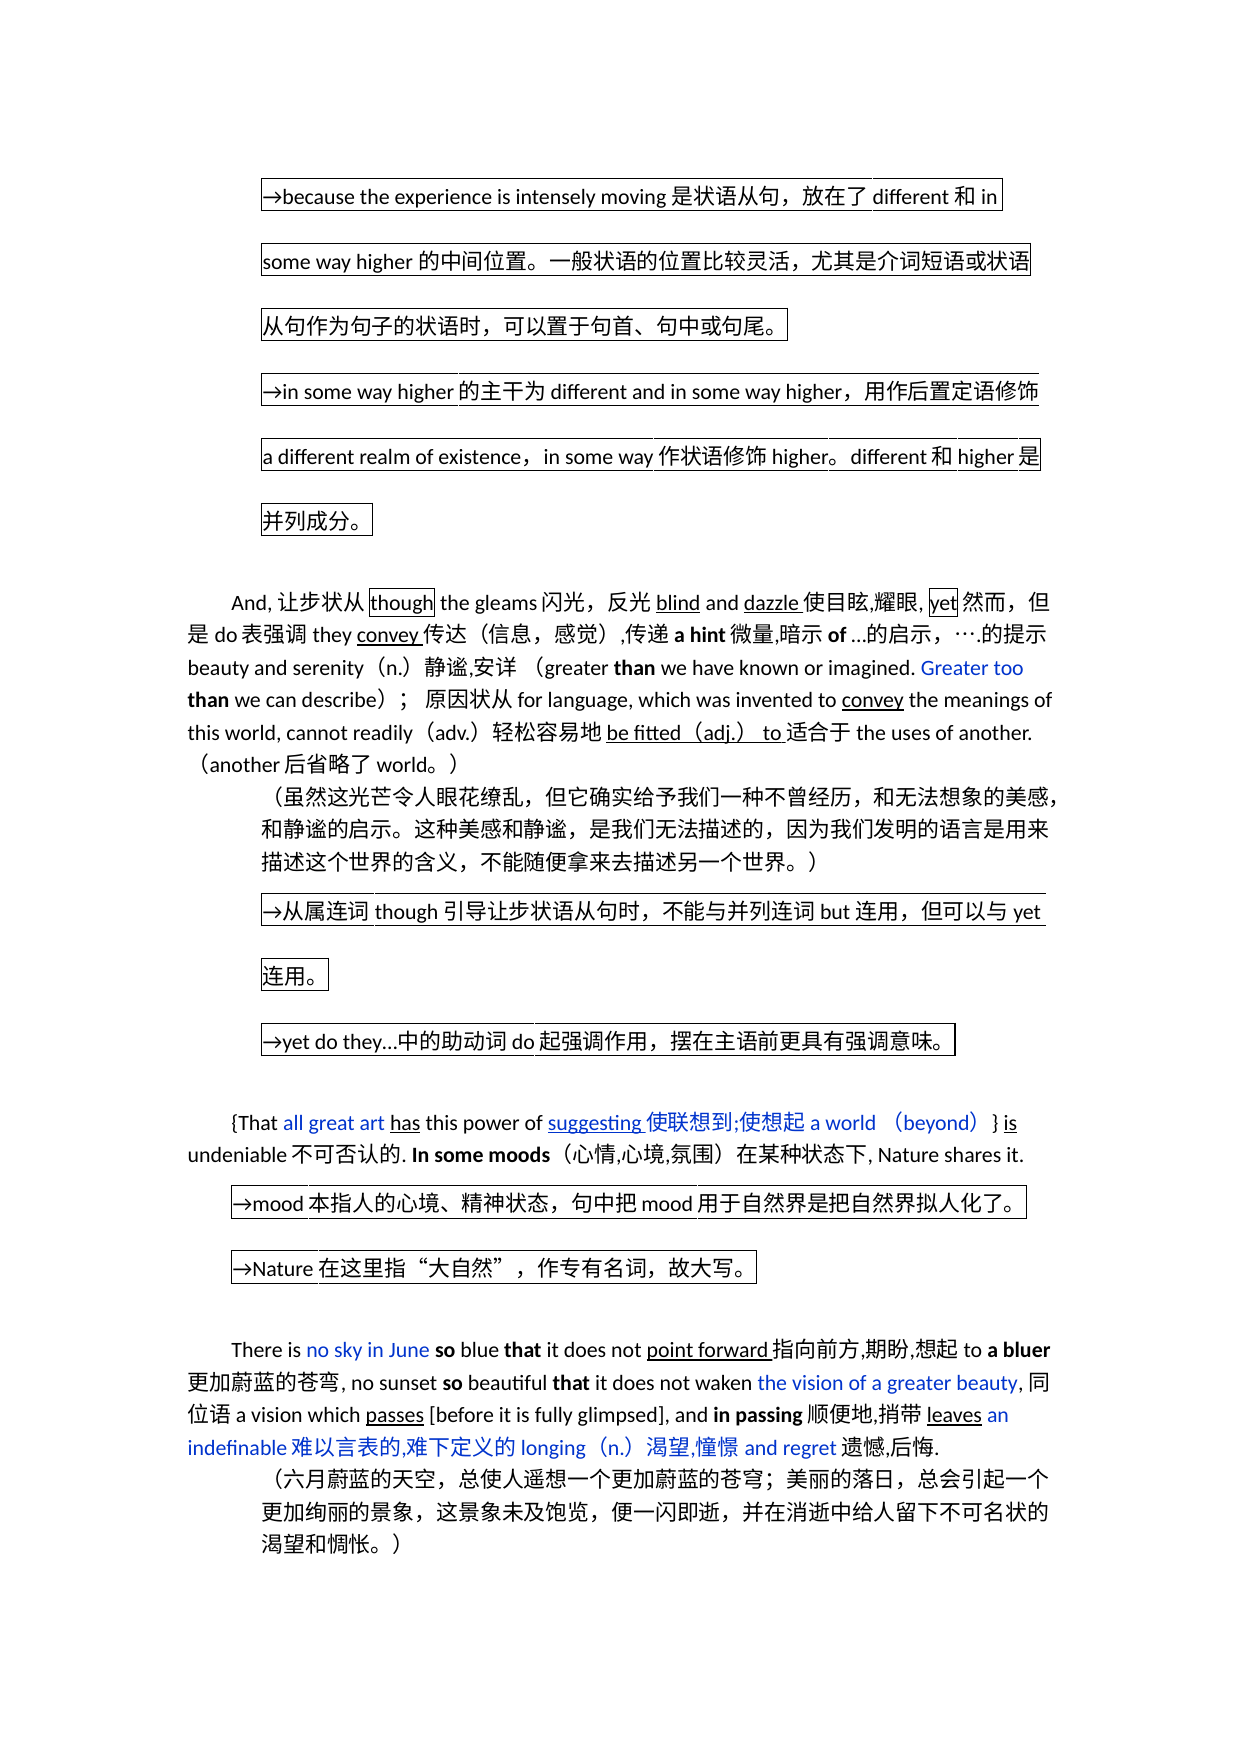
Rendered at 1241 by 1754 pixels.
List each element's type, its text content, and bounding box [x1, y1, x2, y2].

text {That all great art has this power of suggesting使联想到;使想起 a world （beyond）} is undeniable不可否认的. In some moods（心情,心境,氛围）在某种状态下, Nature shares it. [187, 1104, 1053, 1169]
text （六月蔚蓝的天空，总使人遥想一个更加蔚蓝的苍穹；美丽的落日，总会引起一个更加绚丽的景象，这景象未及饱览，便一闪即逝，并在消逝中给人留下不可名状的渴望和惆怅。） [261, 1462, 1053, 1559]
text →Nature 在这里指“大自然”，作专有名词，故大写。 [187, 1234, 1053, 1299]
text →从属连词 though 引导让步状语从句时，不能与并列连词 but 连用，但可以与 yet 连用。 [261, 877, 1053, 1007]
text →in some way higher的主干为different and in some way higher，用作后置定语修饰a different realm of existence，in some way作状语修饰higher。different和higher是并列成分。 [261, 357, 1053, 552]
text →mood本指人的心境、精神状态，句中把mood用于自然界是把自然界拟人化了。 [187, 1169, 1053, 1234]
text （虽然这光芒令人眼花缭乱，但它确实给予我们一种不曾经历，和无法想象的美感，和静谧的启示。这种美感和静谧，是我们无法描述的，因为我们发明的语言是用来描述这个世界的含义，不能随便拿来去描述另一个世界。） [261, 779, 1053, 877]
text And, 让步状从though the gleams闪光，反光 blind and dazzle使目眩,耀眼, yet然而，但是 do表强调 they convey传达（信息，感觉）,传递 a hint微量,暗示of …的启示，….的提示 beauty and serenity（n.）静谧,安详 （greater than we have known or imagined. Greater too than we can describe）； 原因状从for language, which was invented to convey the meanings of this world, cannot readily（adv.）轻松容易地 be fitted（adj.） to适合于 the uses of another. （another后省略了world。） [187, 584, 1053, 779]
text There is no sky in June so blue that it does not point forward指向前方,期盼,想起 to a bluer更加蔚蓝的苍弯, no sunset so beautiful that it does not waken the vision of a greater beauty, 同位语a vision which passes [before it is fully glimpsed], and in passing顺便地,捎带 leaves an indefinable难以言表的,难下定义的 longing（n.）渴望,憧憬 and regret遗憾,后悔. [187, 1332, 1053, 1462]
text →yet do they…中的助动词 do起强调作用，摆在主语前更具有强调意味。 [261, 1007, 1053, 1072]
text →because the experience is intensely moving 是状语从句，放在了different 和 in some way higher 的中间位置。一般状语的位置比较灵活，尤其是介词短语或状语从句作为句子的状语时，可以置于句首、句中或句尾。 [261, 162, 1053, 357]
